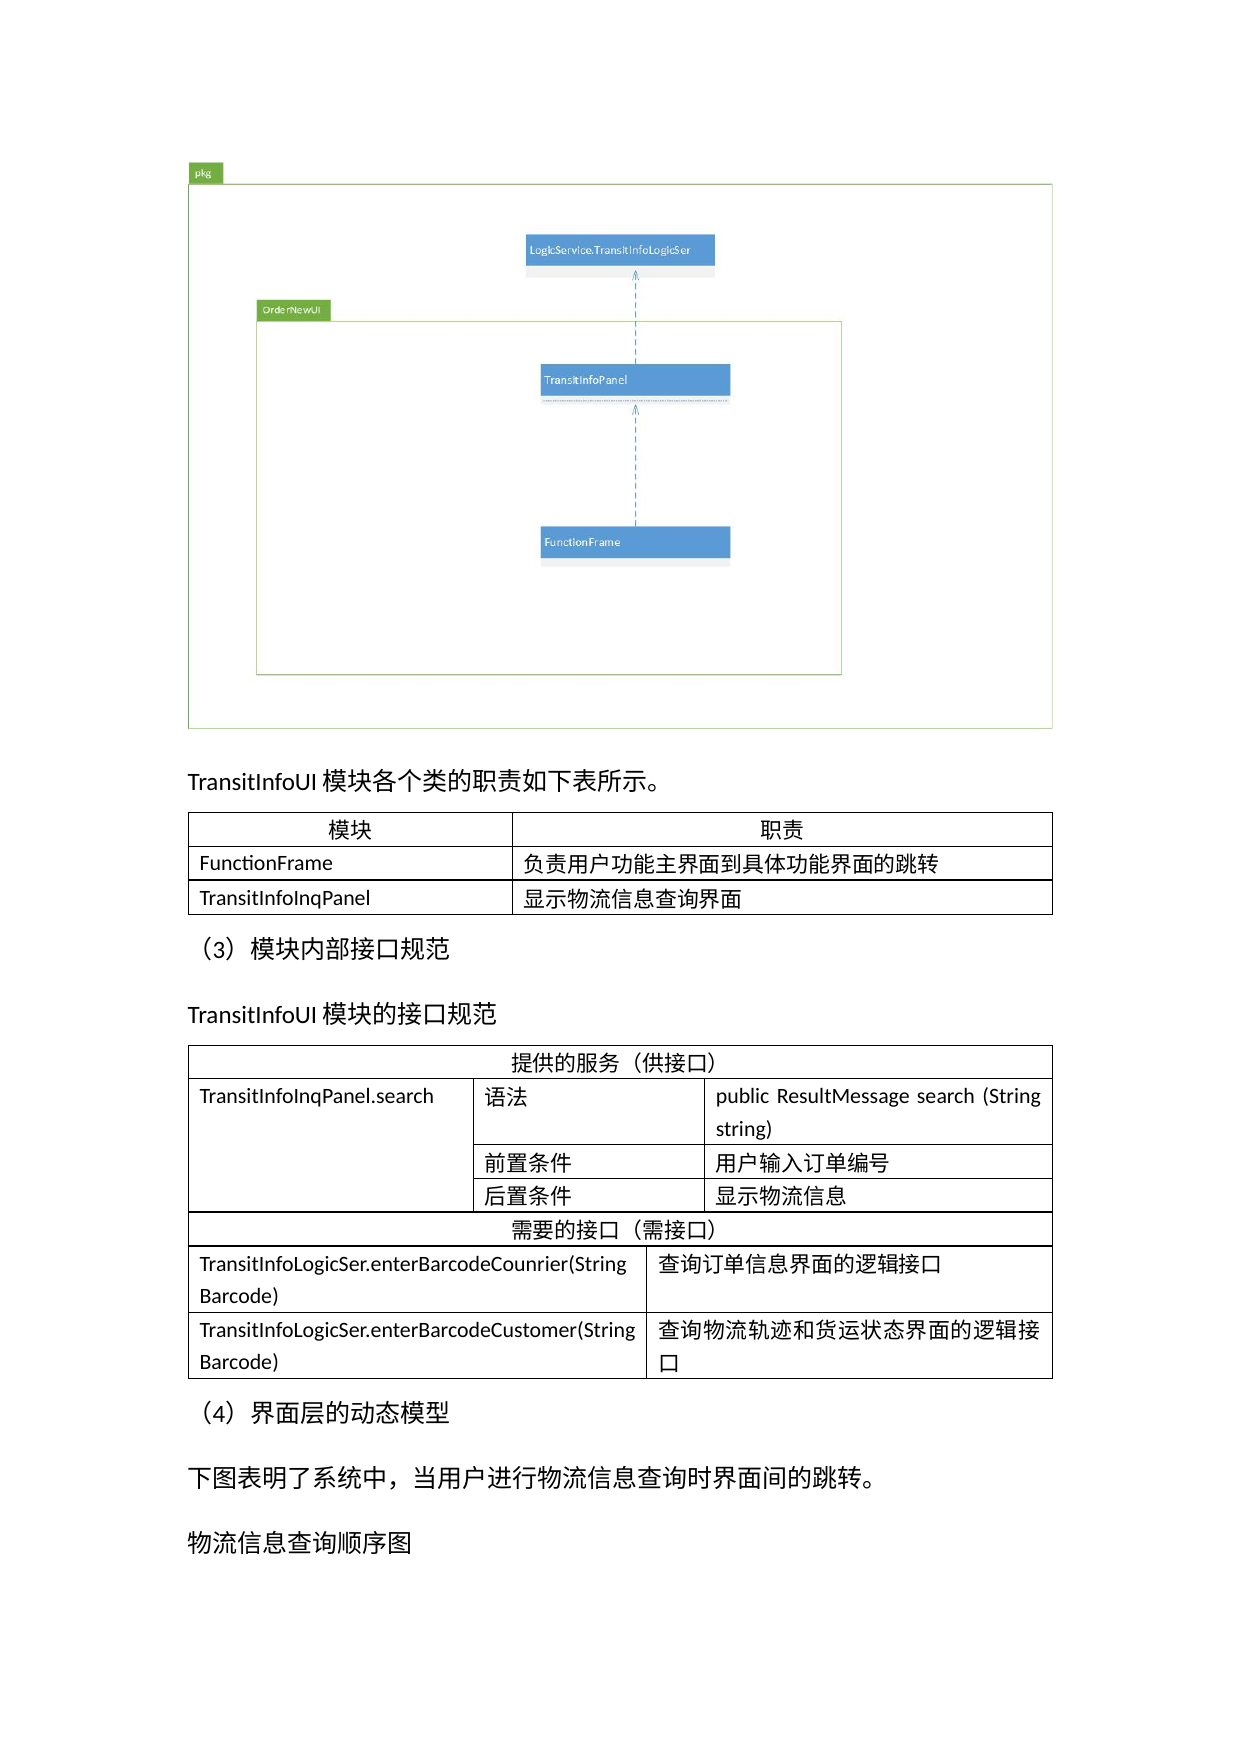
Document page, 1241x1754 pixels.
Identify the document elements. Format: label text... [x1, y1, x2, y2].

picture [187, 162, 1053, 729]
table_header TransitInfoInqPanel [189, 881, 512, 914]
table_header TransitInfoLogicSer.enterBarcodeCounrier(String Barcode) [189, 1247, 646, 1312]
table_header 查询订单信息界面的逻辑接口 [647, 1247, 1052, 1312]
table_cell FunctionFrame [189, 847, 512, 879]
text 下图表明了系统中，当用户进行物流信息查询时界面间的跳转。 [187, 1444, 1053, 1509]
table_header 提供的服务（供接口） [189, 1046, 1052, 1078]
table_cell 需要的接口（需接口） [189, 1213, 1052, 1245]
table_cell 显示物流信息 [705, 1179, 1052, 1211]
text 物流信息查询顺序图 [187, 1509, 1053, 1574]
text （3）模块内部接口规范 [187, 915, 1053, 980]
table_cell public ResultMessage search (String string) [705, 1079, 1052, 1144]
table_cell 查询物流轨迹和货运状态界面的逻辑接口 [647, 1313, 1052, 1378]
table_header 显示物流信息查询界面 [513, 881, 1052, 914]
table_cell 前置条件 [474, 1145, 704, 1178]
text TransitInfoUI模块的接口规范 [187, 980, 1053, 1045]
text TransitInfoUI模块各个类的职责如下表所示。 [187, 747, 1053, 812]
table_cell TransitInfoLogicSer.enterBarcodeCustomer(String Barcode) [189, 1313, 646, 1378]
table_cell 后置条件 [474, 1179, 704, 1211]
table_header 职责 [513, 813, 1052, 846]
table_cell 语法 [474, 1079, 704, 1144]
table_cell TransitInfoInqPanel.search [189, 1079, 473, 1211]
table_header 模块 [189, 813, 512, 846]
table_cell 用户输入订单编号 [705, 1145, 1052, 1178]
text （4）界面层的动态模型 [187, 1379, 1053, 1444]
table_cell 负责用户功能主界面到具体功能界面的跳转 [513, 847, 1052, 879]
